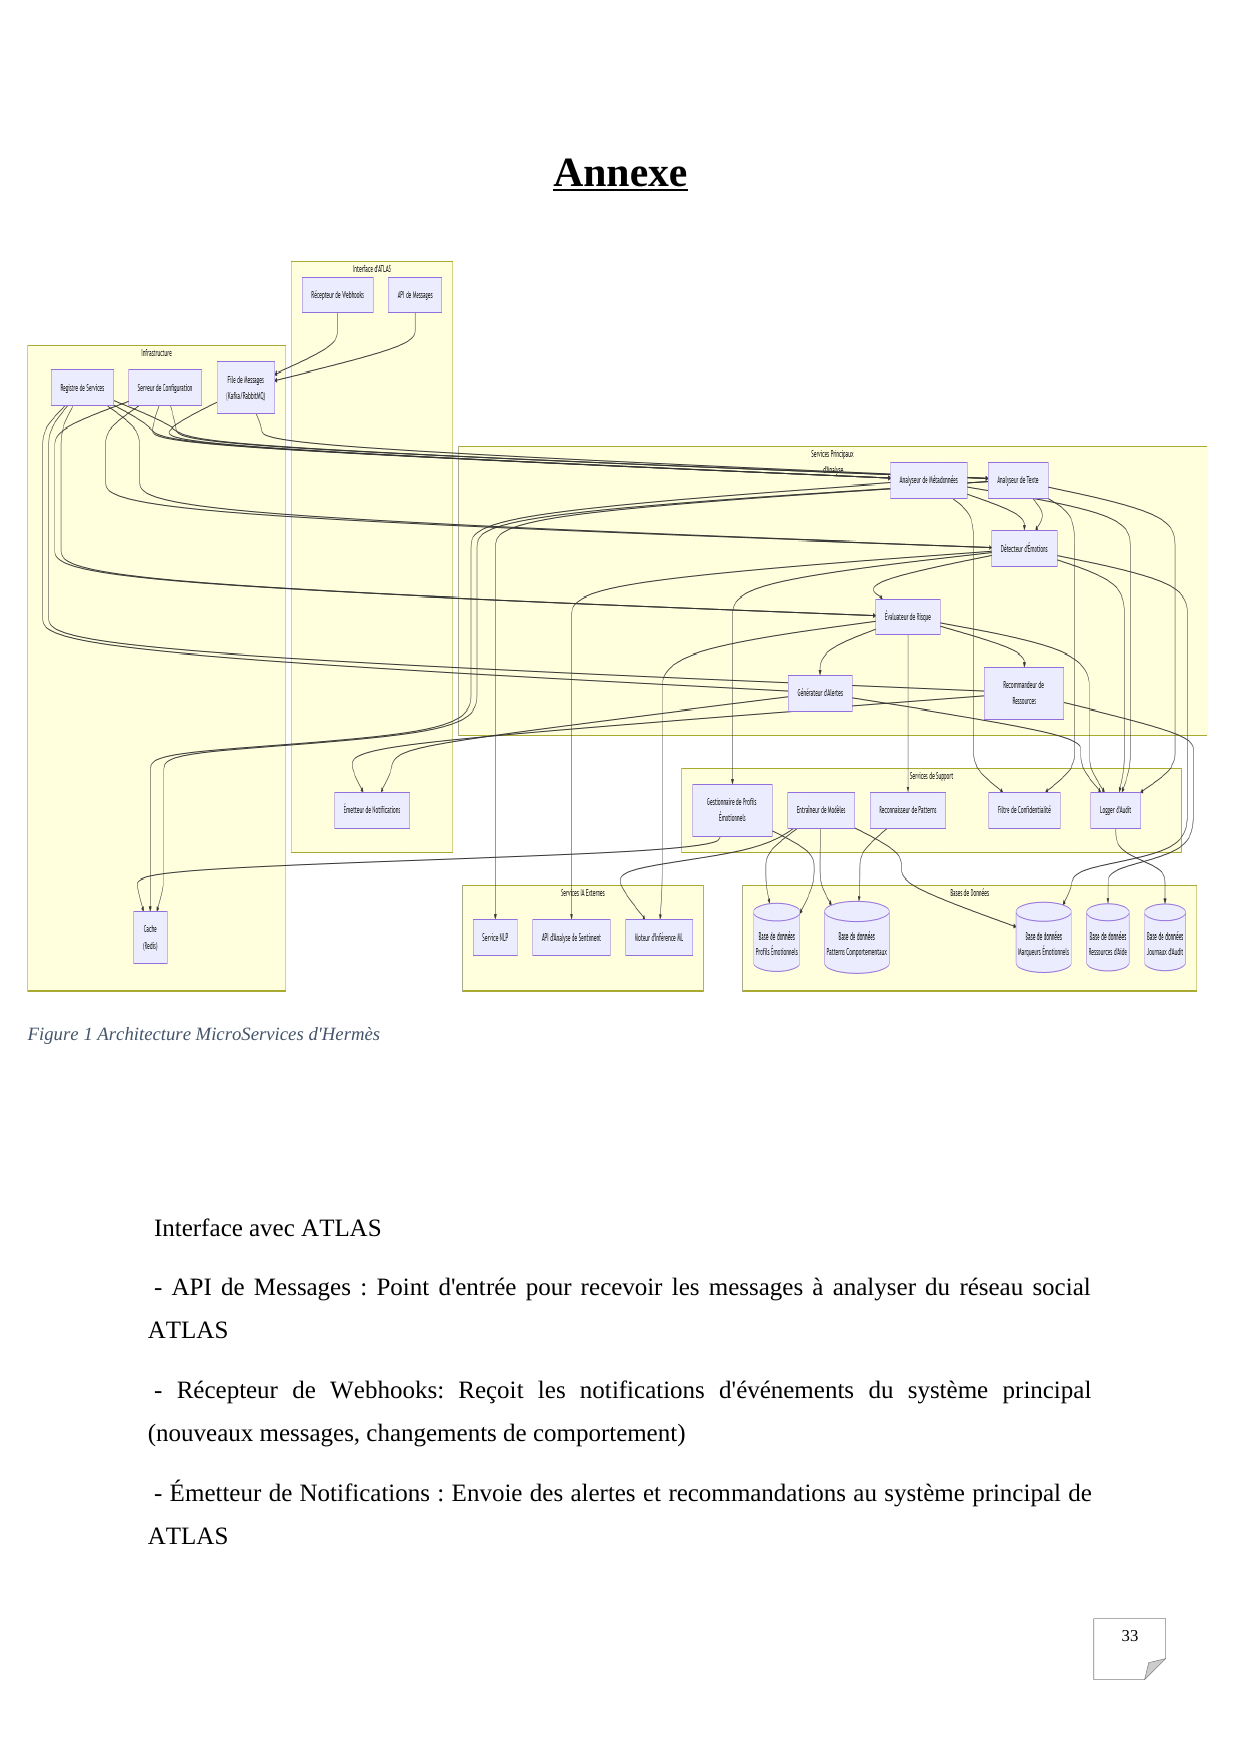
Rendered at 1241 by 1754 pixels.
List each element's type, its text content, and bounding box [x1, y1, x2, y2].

text - API de Messages : Point d'entrée pour recevoir les messages à analyser du réseau social ATLAS [148, 1272, 1093, 1344]
text - Émetteur de Notifications : Envoie des alertes et recommandations au système principal de ATLAS [148, 1478, 1093, 1550]
text Interface avec ATLAS [148, 1213, 1093, 1241]
text - Récepteur de Webhooks: Reçoit les notifications d'événements du système principal (nouveaux messages, changements de comportement) [148, 1375, 1093, 1447]
picture [27, 260, 1208, 992]
subtitle Annexe [148, 148, 1093, 196]
